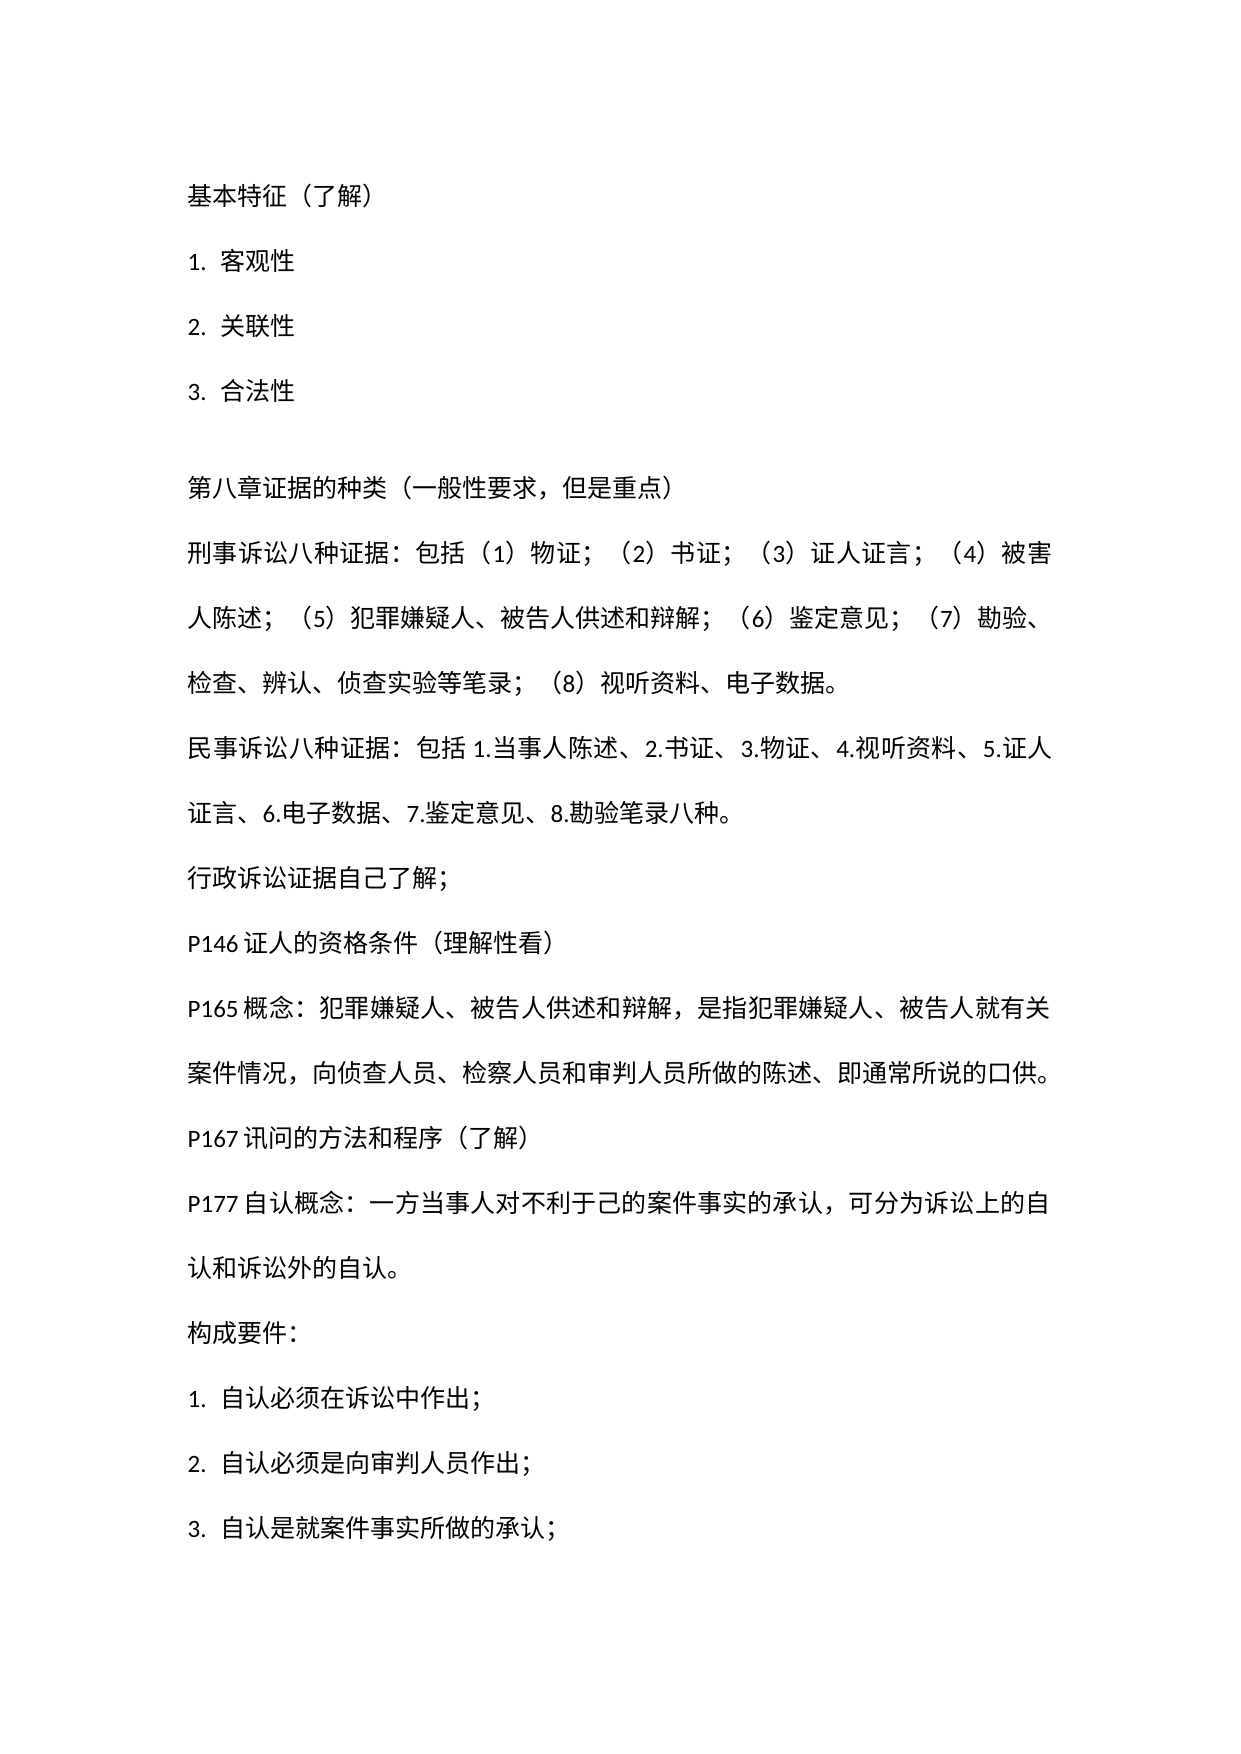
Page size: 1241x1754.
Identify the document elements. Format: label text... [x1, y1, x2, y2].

list P167讯问的方法和程序（了解） [187, 1104, 1053, 1169]
list 第八章证据的种类（一般性要求，但是重点） [187, 454, 1053, 519]
list P146证人的资格条件（理解性看） [187, 909, 1053, 974]
list 自认必须在诉讼中作出； [187, 1364, 1053, 1429]
list 民事诉讼八种证据：包括1.当事人陈述、2.书证、3.物证、4.视听资料、5.证人证言、6.电子数据、7.鉴定意见、8.勘验笔录八种。 [187, 714, 1053, 844]
list P177自认概念：一方当事人对不利于己的案件事实的承认，可分为诉讼上的自认和诉讼外的自认。 [187, 1169, 1053, 1299]
list 行政诉讼证据自己了解； [187, 844, 1053, 909]
list P165概念：犯罪嫌疑人、被告人供述和辩解，是指犯罪嫌疑人、被告人就有关案件情况，向侦查人员、检察人员和审判人员所做的陈述、即通常所说的口供。 [187, 974, 1053, 1104]
list 构成要件： [187, 1299, 1053, 1364]
list 关联性 [187, 292, 1053, 357]
list 自认必须是向审判人员作出； [187, 1429, 1053, 1494]
list 基本特征（了解） [187, 162, 1053, 227]
list 刑事诉讼八种证据：包括（1）物证；（2）书证；（3）证人证言；（4）被害人陈述；（5）犯罪嫌疑人、被告人供述和辩解；（6）鉴定意见；（7）勘验、检查、辨认、侦查实验等笔录；（8）视听资料、电子数据。 [187, 519, 1053, 714]
list 客观性 [187, 227, 1053, 292]
list 自认是就案件事实所做的承认； [187, 1494, 1053, 1559]
list 合法性 [187, 357, 1053, 422]
